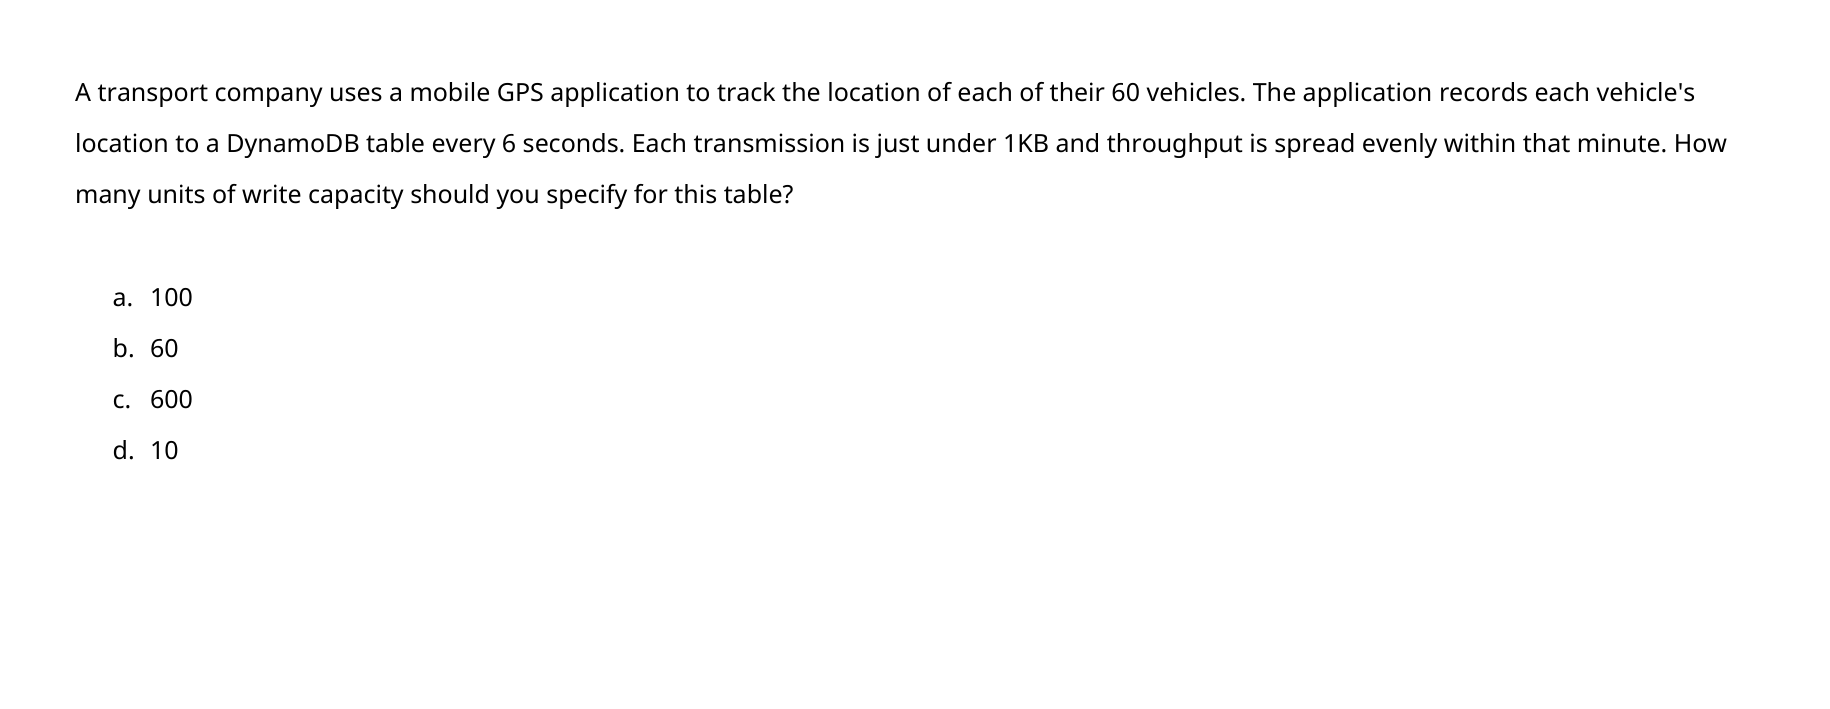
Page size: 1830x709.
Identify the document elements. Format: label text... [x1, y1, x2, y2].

list 10 [112, 432, 1754, 466]
list 600 [112, 381, 1754, 415]
list 60 [112, 330, 1754, 364]
text A transport company uses a mobile GPS application to track the location of each of their 60 vehicles. The application records each vehicle's location to a DynamoDB table every 6 seconds. Each transmission is just under 1KB and throughput is spread evenly within that minute. How many units of write capacity should you specify for this table? [75, 75, 1754, 211]
list 100 [112, 279, 1754, 313]
